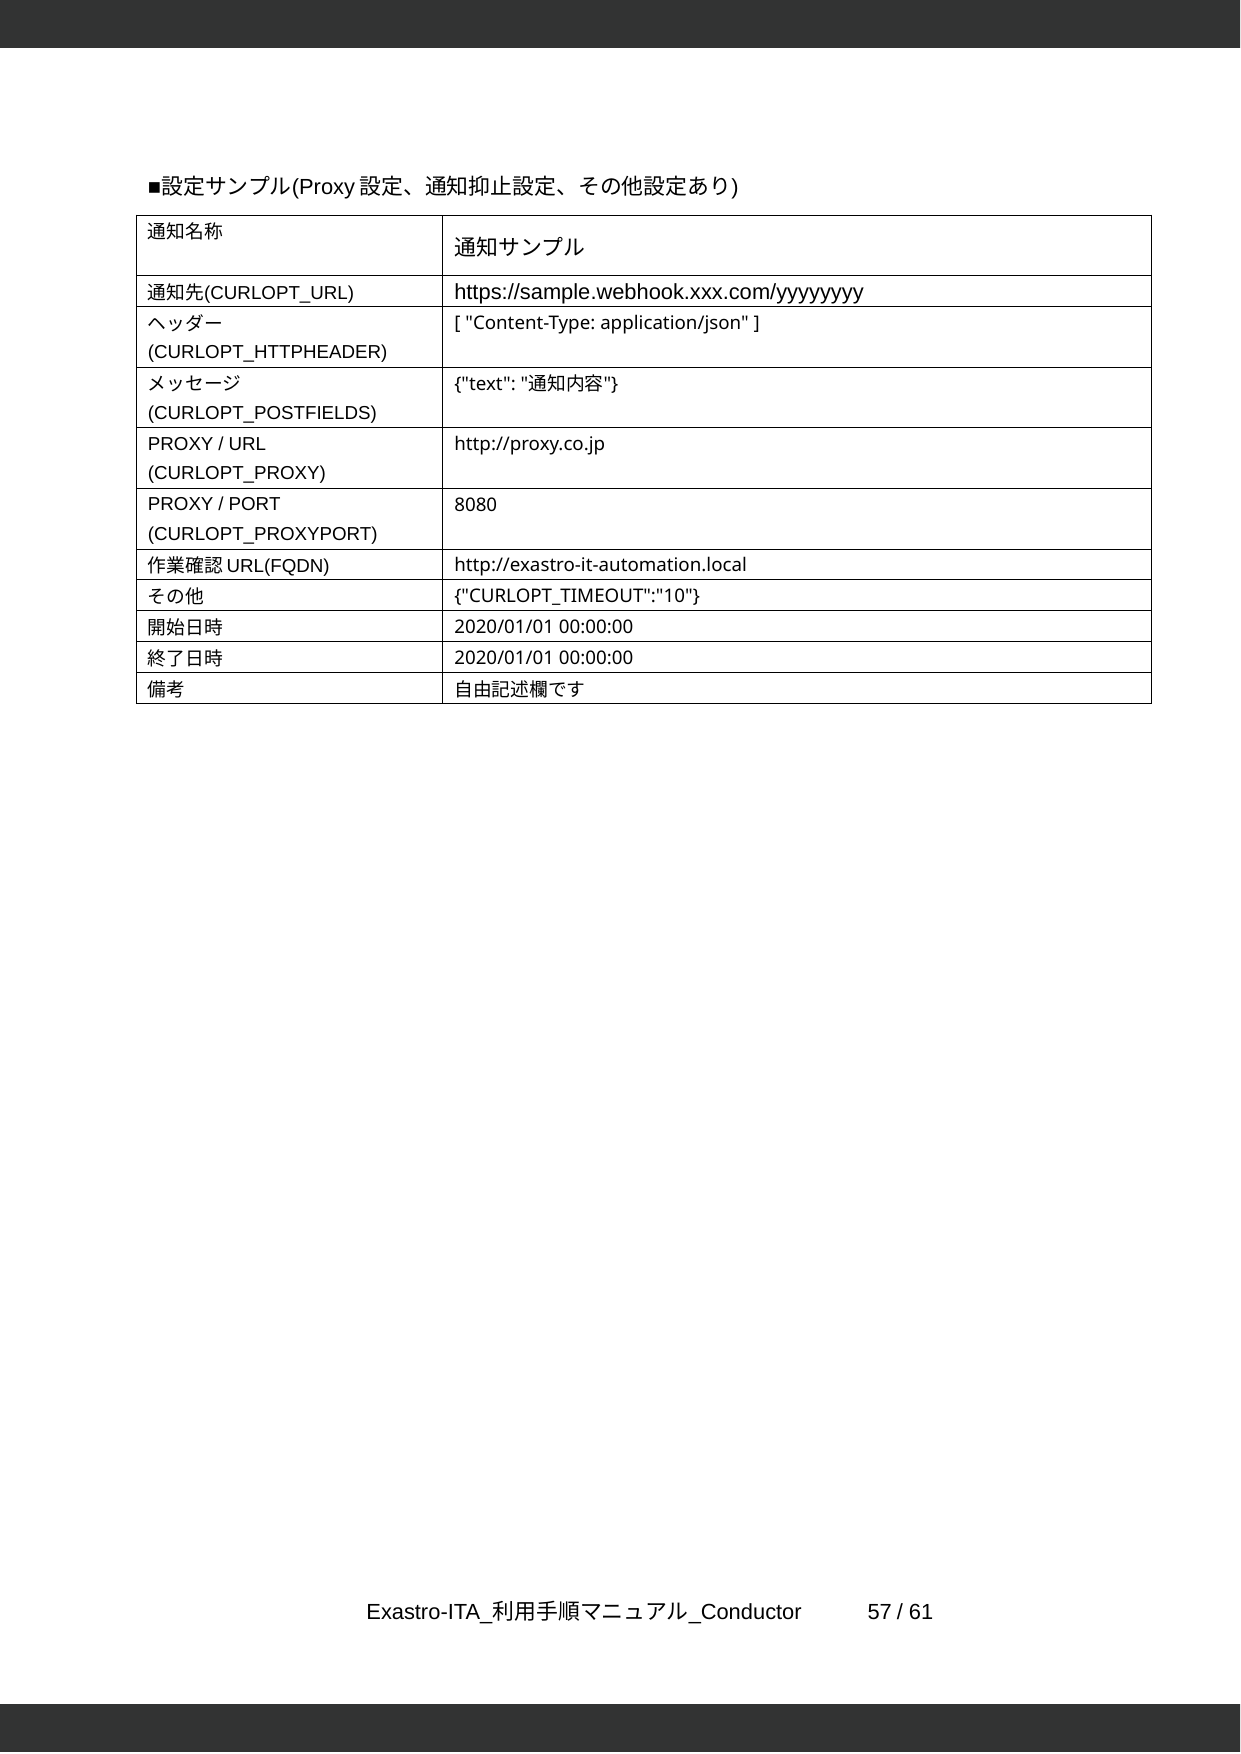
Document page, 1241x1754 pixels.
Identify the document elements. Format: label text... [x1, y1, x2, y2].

text ■設定サンプル(Proxy設定、通知抑止設定、その他設定あり) [148, 155, 1152, 214]
table_cell 終了日時 [137, 642, 442, 672]
table_cell ヘッダー(CURLOPT_HTTPHEADER) [137, 307, 442, 367]
table_header 通知サンプル [443, 216, 1151, 275]
table_cell https://sample.webhook.xxx.com/yyyyyyyy [443, 276, 1151, 306]
table_cell [ "Content-Type: application/json" ] [443, 307, 1151, 367]
table_cell {"CURLOPT_TIMEOUT":"10"} [443, 580, 1151, 610]
table_cell 作業確認URL(FQDN) [137, 550, 442, 579]
picture [0, 1704, 1241, 1752]
table_cell PROXY / URL (CURLOPT_PROXY) [137, 428, 442, 488]
table_cell PROXY / PORT (CURLOPT_PROXYPORT) [137, 489, 442, 548]
table_cell メッセージ(CURLOPT_POSTFIELDS) [137, 368, 442, 427]
table_cell 開始日時 [137, 611, 442, 641]
table_cell {"text": "通知内容"} [443, 368, 1151, 427]
table_cell 8080 [443, 489, 1151, 548]
table_cell その他 [137, 580, 442, 610]
table_cell 2020/01/01 00:00:00 [443, 642, 1151, 672]
table_cell 通知先(CURLOPT_URL) [137, 276, 442, 306]
table_cell http://exastro-it-automation.local [443, 550, 1151, 579]
table_header 通知名称 [137, 216, 442, 275]
table_cell 2020/01/01 00:00:00 [443, 611, 1151, 641]
picture [0, 0, 1241, 48]
table_cell 備考 [137, 673, 442, 703]
table_cell http://proxy.co.jp [443, 428, 1151, 488]
table_cell 自由記述欄です [443, 673, 1151, 703]
